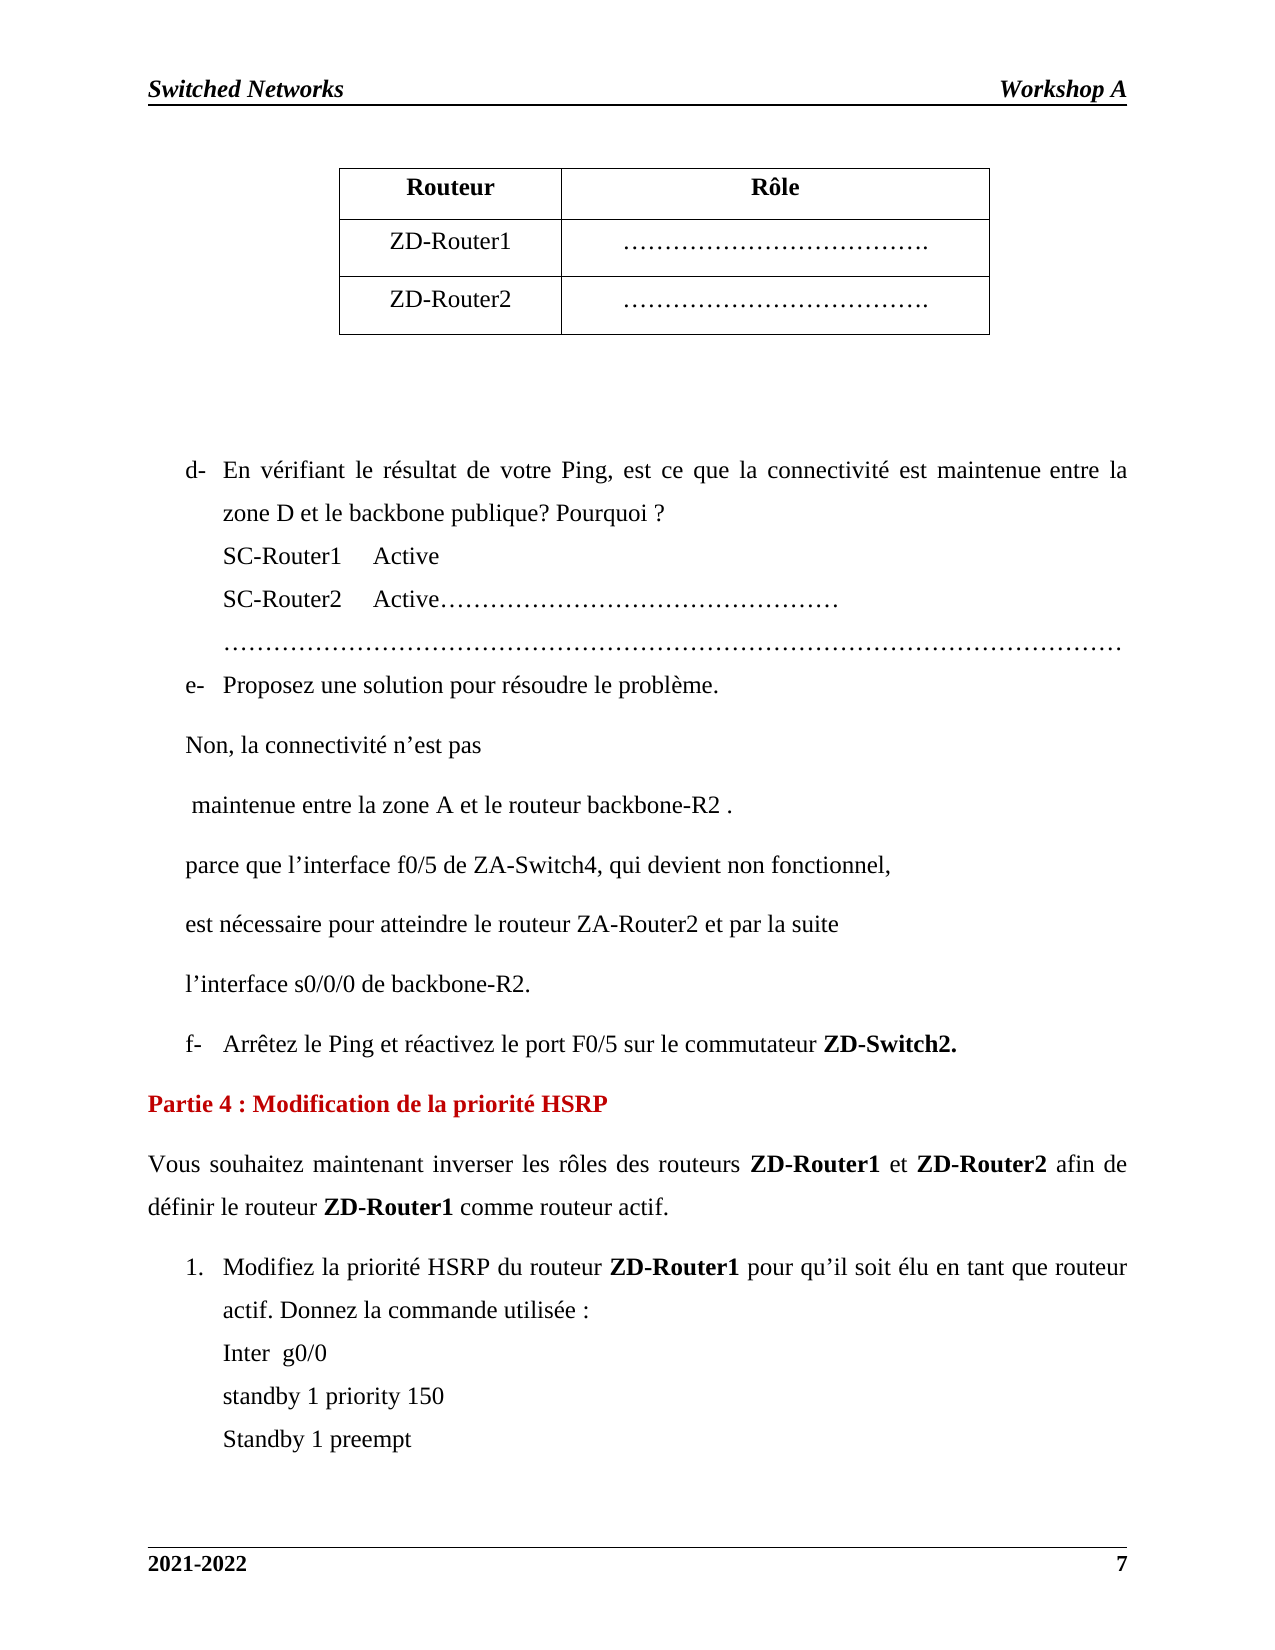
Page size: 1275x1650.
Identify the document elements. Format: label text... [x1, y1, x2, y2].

list SC-Router2 Active………………………………………… [223, 584, 1127, 613]
text l’interface s0/0/0 de backbone-R2. [185, 969, 1127, 998]
table_header Routeur [340, 169, 561, 218]
table_cell ZD-Router1 [340, 220, 561, 276]
table_cell ………………………………. [562, 277, 989, 334]
list Proposez une solution pour résoudre le problème. [185, 670, 1127, 699]
list Standby 1 preempt [223, 1424, 1127, 1453]
list En vérifiant le résultat de votre Ping, est ce que la connectivité est maintenue entre la zone D et le backbone publique? Pourquoi ? [185, 455, 1127, 527]
table_cell ………………………………. [562, 220, 989, 276]
table_cell ZD-Router2 [340, 277, 561, 334]
list standby 1 priority 150 [223, 1381, 1127, 1410]
list SC-Router1 Active [223, 541, 1127, 570]
table_header Rôle [562, 169, 989, 218]
list Modifiez la priorité HSRP du routeur ZD-Router1 pour qu’il soit élu en tant que routeur actif. Donnez la commande utilisée : [185, 1252, 1127, 1323]
text Partie 4 : Modification de la priorité HSRP [148, 1089, 1127, 1118]
list Arrêtez le Ping et réactivez le port F0/5 sur le commutateur ZD-Switch2. [185, 1029, 1127, 1058]
text maintenue entre la zone A et le routeur backbone-R2 . [185, 790, 1127, 819]
text est nécessaire pour atteindre le routeur ZA-Router2 et par la suite [185, 909, 1127, 938]
text Vous souhaitez maintenant inverser les rôles des routeurs ZD-Router1 et ZD-Router2 afin de définir le routeur ZD-Router1 comme routeur actif. [148, 1149, 1127, 1221]
text parce que l’interface f0/5 de ZA-Switch4, qui devient non fonctionnel, [185, 850, 1127, 878]
text Non, la connectivité n’est pas [185, 730, 1127, 759]
list ……………………………………………………………………………………………… [223, 627, 1127, 656]
list Inter g0/0 [223, 1338, 1127, 1367]
